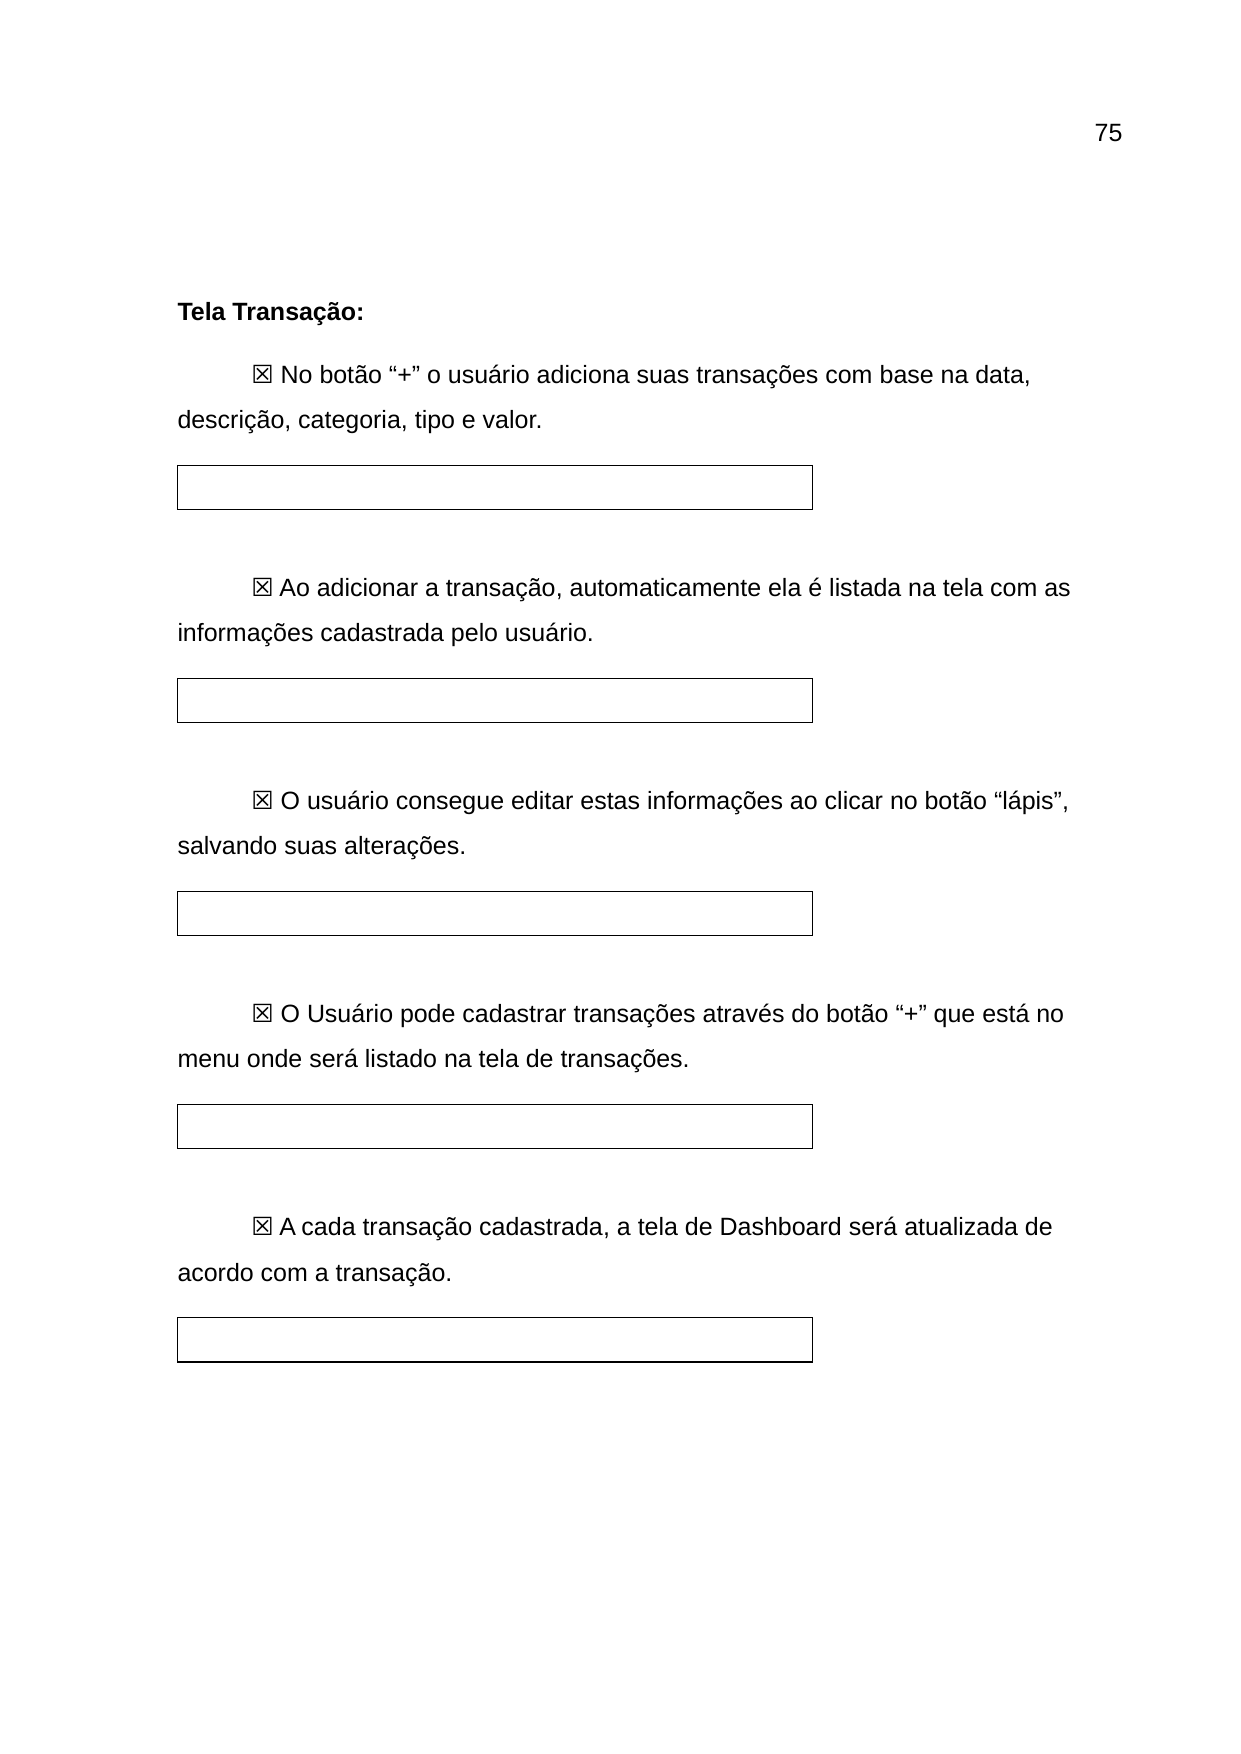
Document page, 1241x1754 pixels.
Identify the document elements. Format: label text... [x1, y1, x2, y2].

table_header [178, 679, 812, 722]
table_header [178, 1318, 812, 1361]
text O Usuário pode cadastrar transações através do botão “+” que está no menu onde será listado na tela de transações. [177, 996, 1122, 1073]
table_header [178, 892, 812, 935]
text A cada transação cadastrada, a tela de Dashboard será atualizada de acordo com a transação. [177, 1209, 1122, 1286]
text Ao adicionar a transação, automaticamente ela é listada na tela com as informações cadastrada pelo usuário. [177, 570, 1122, 647]
table_header [178, 1105, 812, 1148]
text O usuário consegue editar estas informações ao clicar no botão “lápis”, salvando suas alterações. [177, 783, 1122, 860]
table_header [178, 466, 812, 509]
text Tela Transação: [177, 297, 1122, 326]
text No botão “+” o usuário adiciona suas transações com base na data, descrição, categoria, tipo e valor. [177, 357, 1122, 434]
